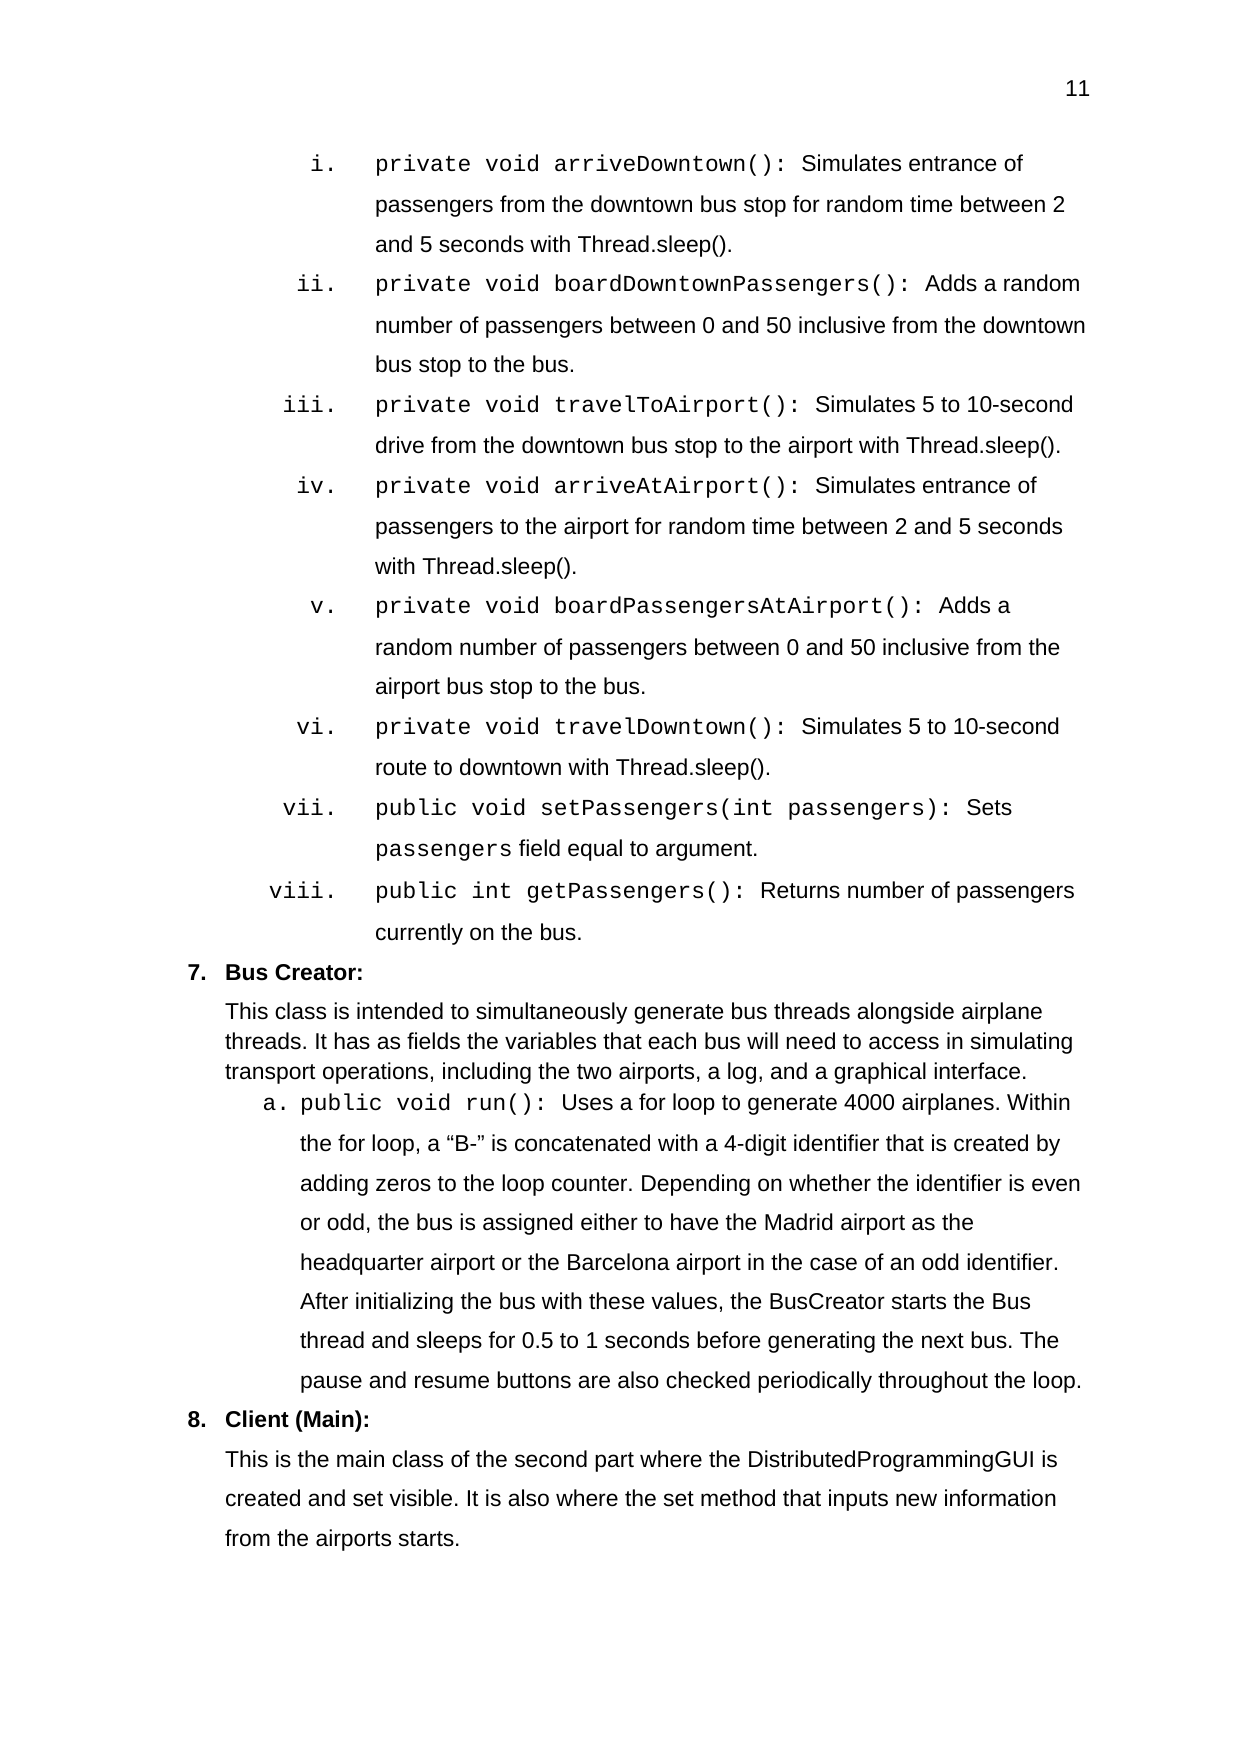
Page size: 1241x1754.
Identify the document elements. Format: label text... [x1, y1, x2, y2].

subtitle Client (Main): [187, 1406, 1090, 1433]
text This is the main class of the second part where the DistributedProgrammingGUI is created and set visible. It is also where the set method that inputs new information from the airports starts. [225, 1446, 1090, 1551]
list private void boardDowntownPassengers(): Adds a random number of passengers between 0 and 50 inclusive from the downtown bus stop to the bus. [337, 270, 1090, 378]
list public void setPassengers(int passengers): Sets passengers field equal to argument. [337, 793, 1090, 863]
list private void arriveAtAirport(): Simulates entrance of passengers to the airport for random time between 2 and 5 seconds with Thread.sleep(). [337, 472, 1090, 579]
list public void run(): Uses a for loop to generate 4000 airplanes. Within the for loop, a “B-” is concatenated with a 4-digit identifier that is created by adding zeros to the loop counter. Depending on whether the identifier is even or odd, the bus is assigned either to have the Madrid airport as the headquarter airport or the Barcelona airport in the case of an odd identifier. After initializing the bus with these values, the BusCreator starts the Bus thread and sleeps for 0.5 to 1 seconds before generating the next bus. The pause and resume buttons are also checked periodically throughout the loop. [262, 1088, 1090, 1393]
list private void boardPassengersAtAirport(): Adds a random number of passengers between 0 and 50 inclusive from the airport bus stop to the bus. [337, 592, 1090, 699]
list private void travelToAirport(): Simulates 5 to 10-second drive from the downtown bus stop to the airport with Thread.sleep(). [337, 391, 1090, 459]
text This class is intended to simultaneously generate bus threads alongside airplane threads. It has as fields the variables that each bus will need to access in simulating transport operations, including the two airports, a log, and a graphical interface. [225, 998, 1090, 1085]
list private void arriveDowntown(): Simulates entrance of passengers from the downtown bus stop for random time between 2 and 5 seconds with Thread.sleep(). [337, 150, 1090, 257]
list private void travelDowntown(): Simulates 5 to 10-second route to downtown with Thread.sleep(). [337, 713, 1090, 780]
list public int getPassengers(): Returns number of passengers currently on the bus. [337, 877, 1090, 945]
subtitle Bus Creator: [187, 958, 1090, 985]
